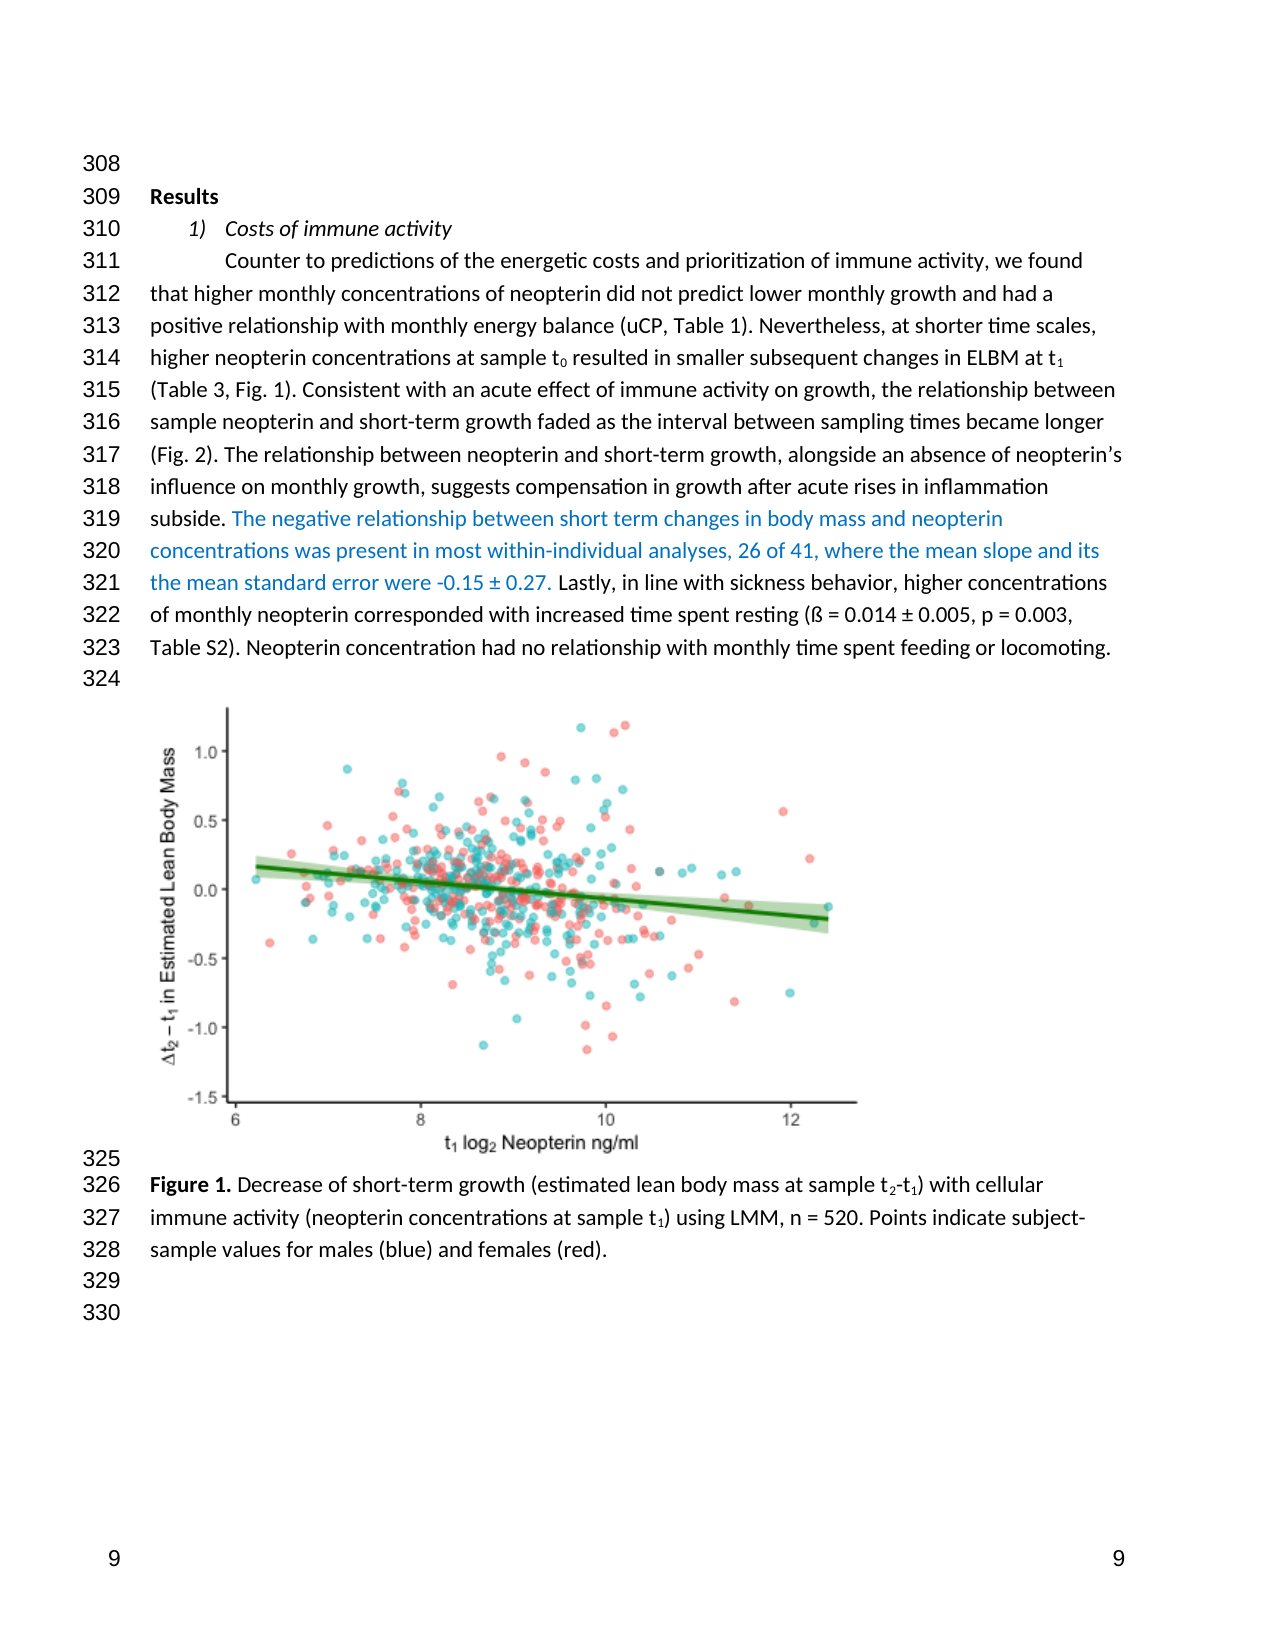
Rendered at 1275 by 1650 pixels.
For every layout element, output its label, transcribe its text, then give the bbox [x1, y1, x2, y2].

text Figure 1. Decrease of short-term growth (estimated lean body mass at sample t2-t1) with cellular immune activity (neopterin concentrations at sample t1) using LMM, n = 520. Points indicate subject-sample values for males (blue) and females (red). [150, 1171, 1125, 1263]
text Results [150, 182, 1125, 210]
picture [150, 697, 868, 1167]
text Counter to predictions of the energetic costs and prioritization of immune activity, we found that higher monthly concentrations of neopterin did not predict lower monthly growth and had a positive relationship with monthly energy balance (uCP, Table 1). Nevertheless, at shorter time scales, higher neopterin concentrations at sample t0 resulted in smaller subsequent changes in ELBM at t1 (Table 3, Fig. 1). Consistent with an acute effect of immune activity on growth, the relationship between sample neopterin and short-term growth faded as the interval between sampling times became longer (Fig. 2). The relationship between neopterin and short-term growth, alongside an absence of neopterin’s influence on monthly growth, suggests compensation in growth after acute rises in inflammation subside. The negative relationship between short term changes in body mass and neopterin concentrations was present in most within-individual analyses, 26 of 41, where the mean slope and its the mean standard error were -0.15 ± 0.27. Lastly, in line with sickness behavior, higher concentrations of monthly neopterin corresponded with increased time spent resting (ß = 0.014 ± 0.005, p = 0.003, Table S2). Neopterin concentration had no relationship with monthly time spent feeding or locomoting. [150, 247, 1125, 661]
list Costs of immune activity [187, 214, 1125, 242]
